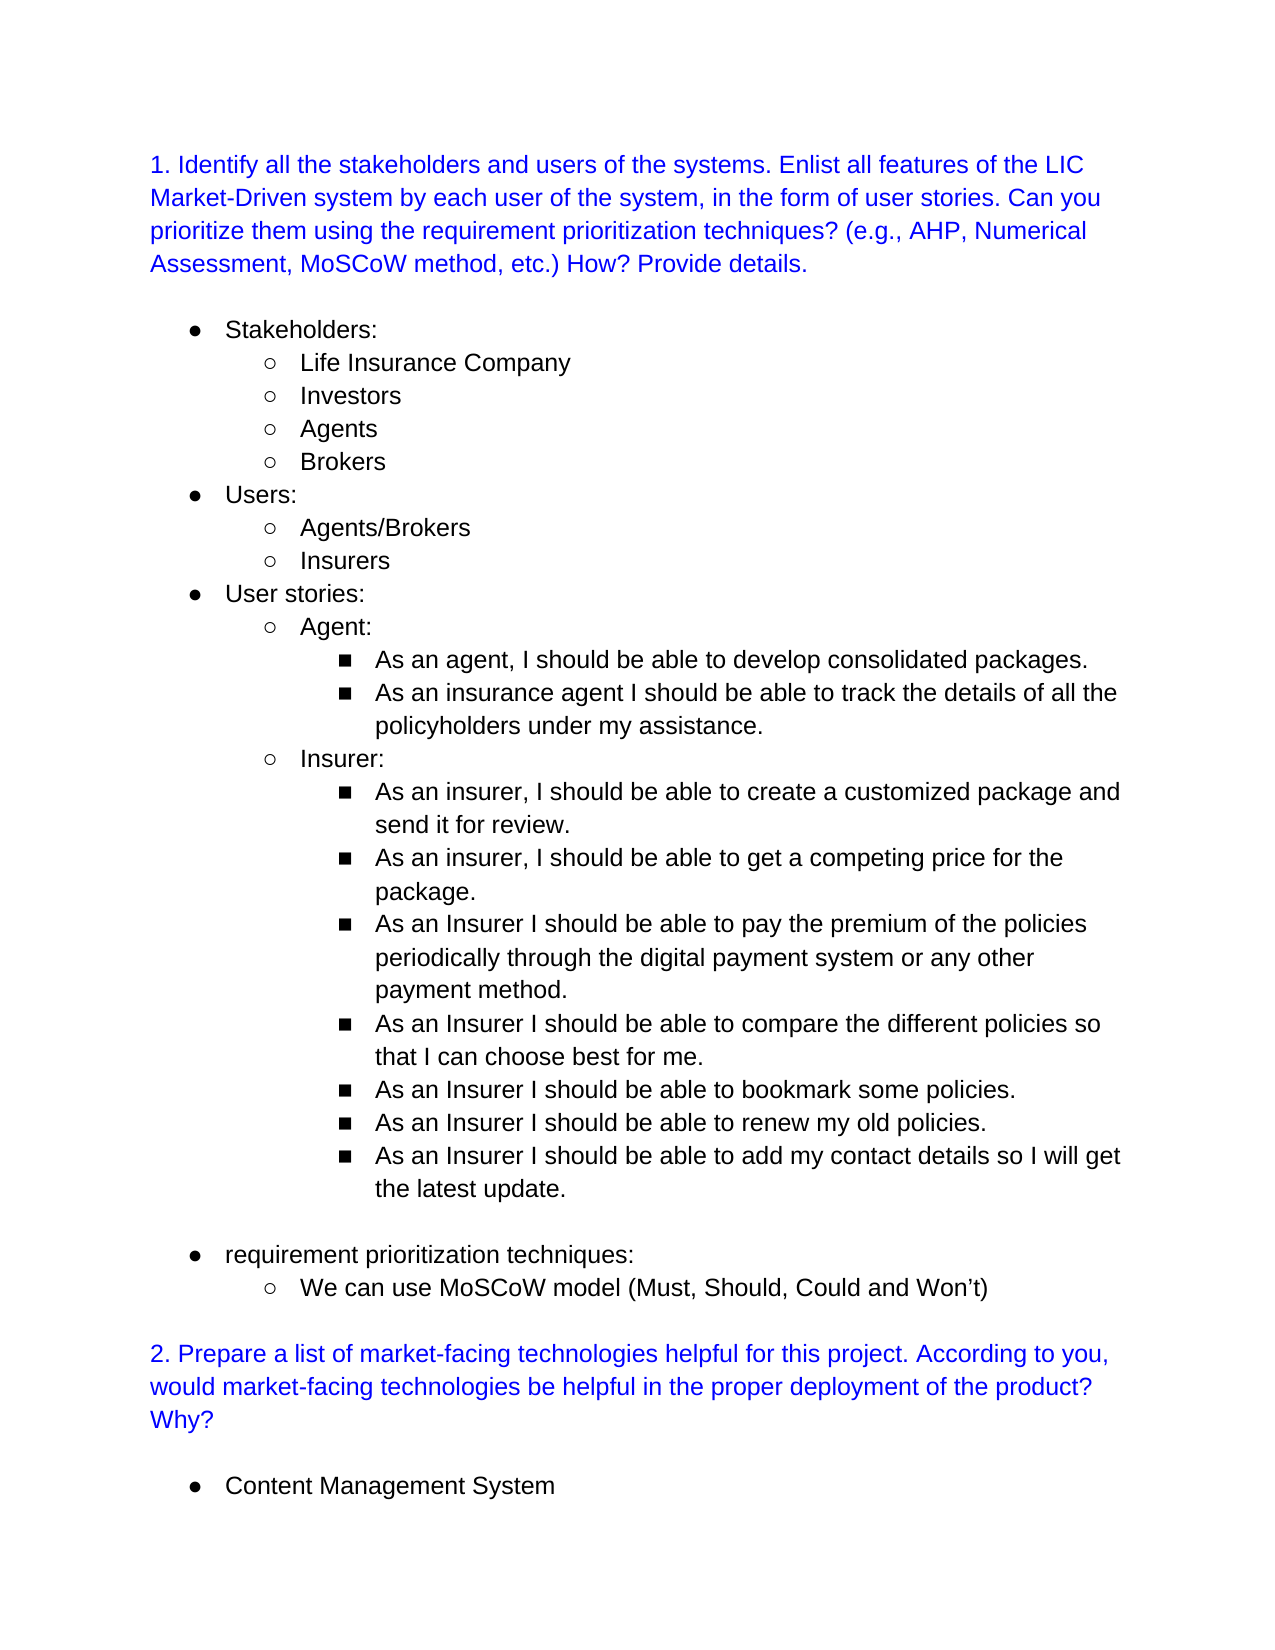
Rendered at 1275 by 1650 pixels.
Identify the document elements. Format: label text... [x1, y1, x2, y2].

list As an insurance agent I should be able to track the details of all the policyholders under my assistance. [337, 678, 1125, 740]
list As an Insurer I should be able to compare the different policies so that I can choose best for me. [337, 1008, 1125, 1070]
list requirement prioritization techniques: [187, 1240, 1125, 1268]
list Agent: [262, 612, 1125, 641]
list Insurers [262, 546, 1125, 575]
list As an insurer, I should be able to create a customized package and send it for review. [337, 777, 1125, 839]
list Insurer: [262, 744, 1125, 773]
list Agents/Brokers [262, 513, 1125, 542]
list Users: [187, 480, 1125, 509]
list As an Insurer I should be able to pay the premium of the policies periodically through the digital payment system or any other payment method. [337, 909, 1125, 1004]
list Content Management System [187, 1471, 1125, 1499]
text 2. Prepare a list of market-facing technologies helpful for this project. According to you, would market-facing technologies be helpful in the proper deployment of the product? Why? [150, 1339, 1125, 1433]
list As an Insurer I should be able to renew my old policies. [337, 1108, 1125, 1136]
list Agents [262, 414, 1125, 443]
list Brokers [262, 447, 1125, 476]
list We can use MoSCoW model (Must, Should, Could and Won’t) [262, 1273, 1125, 1301]
list As an Insurer I should be able to add my contact details so I will get the latest update. [337, 1141, 1125, 1202]
list Life Insurance Company [262, 348, 1125, 377]
list As an insurer, I should be able to get a competing price for the package. [337, 843, 1125, 905]
text 1. Identify all the stakeholders and users of the systems. Enlist all features of the LIC Market-Driven system by each user of the system, in the form of user stories. Can you prioritize them using the requirement prioritization techniques? (e.g., AHP, Numerical Assessment, MoSCoW method, etc.) How? Provide details. [150, 150, 1125, 278]
list As an Insurer I should be able to bookmark some policies. [337, 1074, 1125, 1103]
list As an agent, I should be able to develop consolidated packages. [337, 645, 1125, 674]
list Stakeholders: [187, 315, 1125, 344]
list User stories: [187, 579, 1125, 608]
list Investors [262, 381, 1125, 410]
